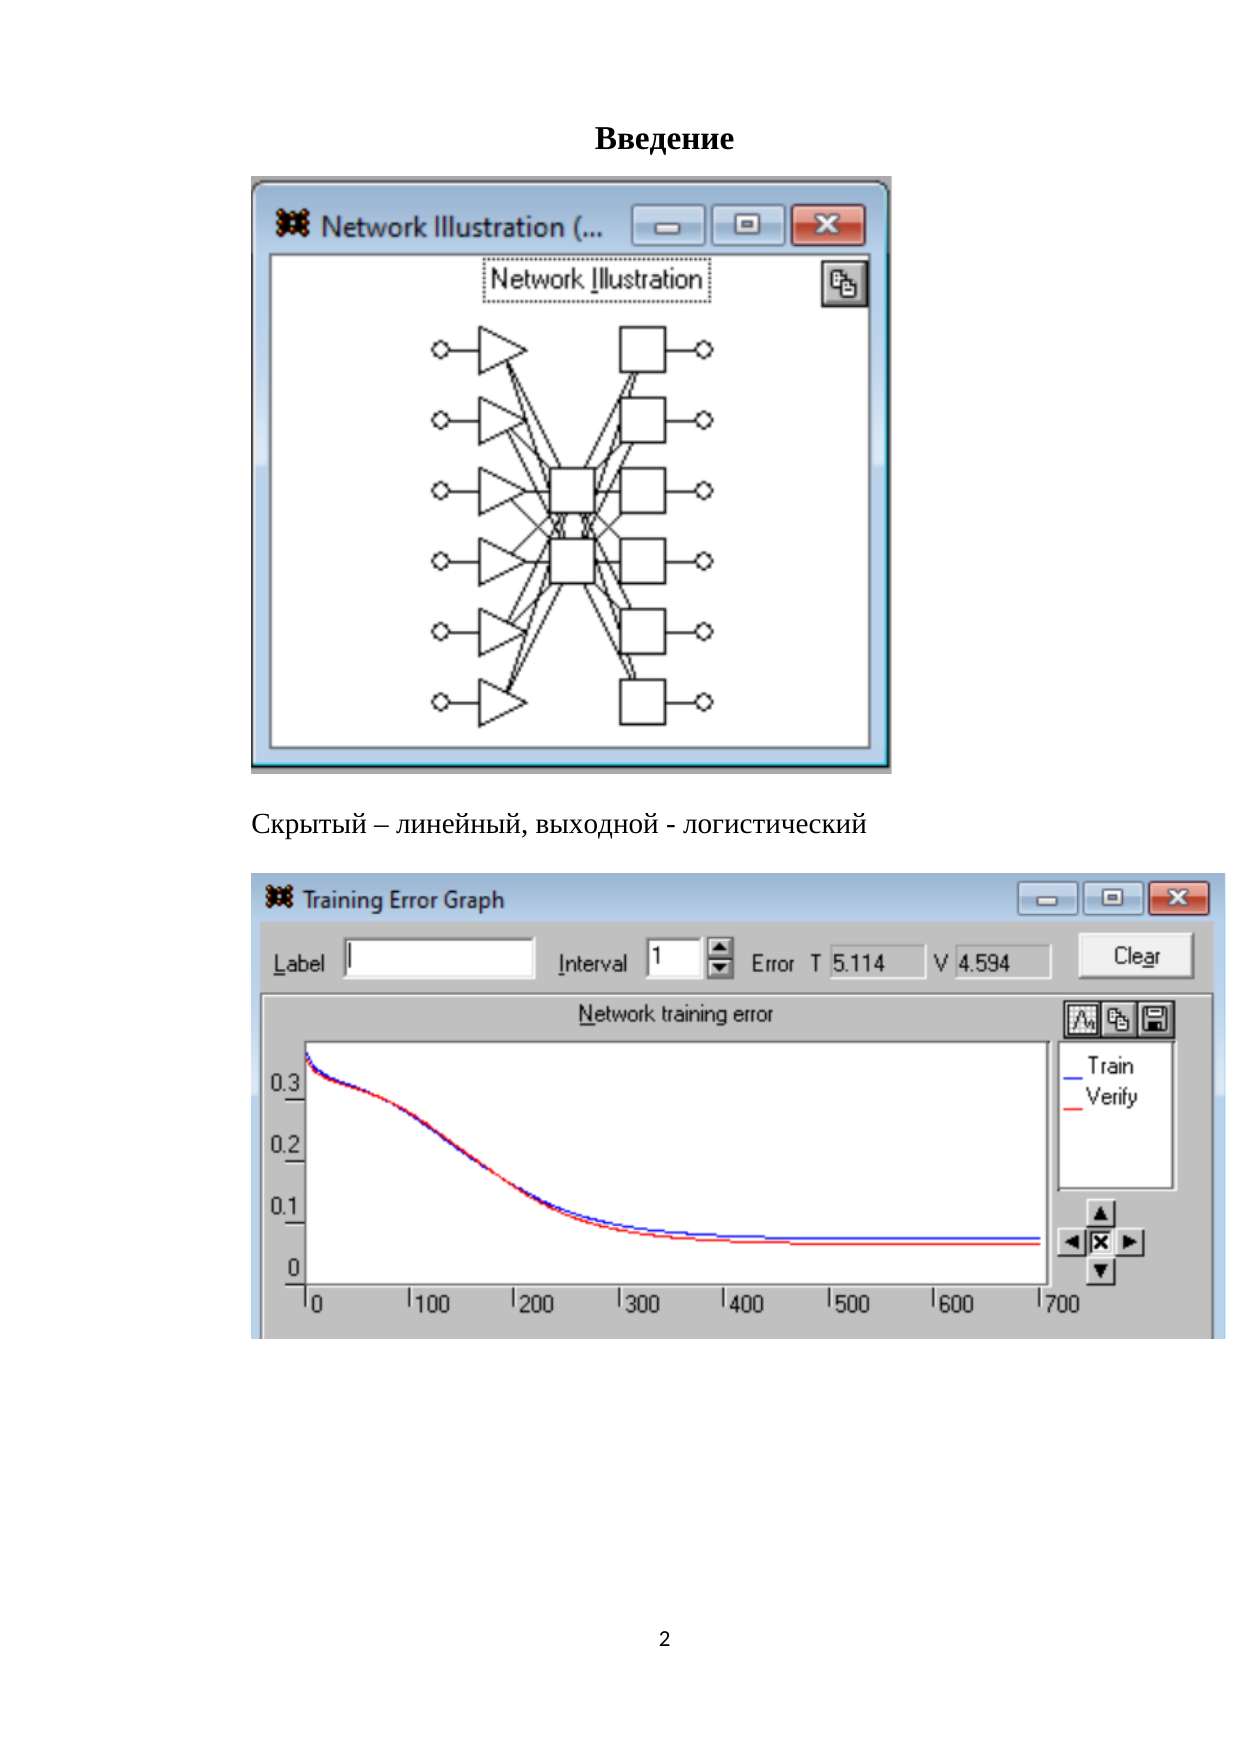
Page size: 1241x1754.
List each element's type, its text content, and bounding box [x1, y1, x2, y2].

text Скрытый – линейный, выходной - логистический [177, 807, 1152, 840]
picture [251, 873, 1226, 1339]
text Введение [177, 118, 1152, 156]
picture [251, 176, 892, 774]
